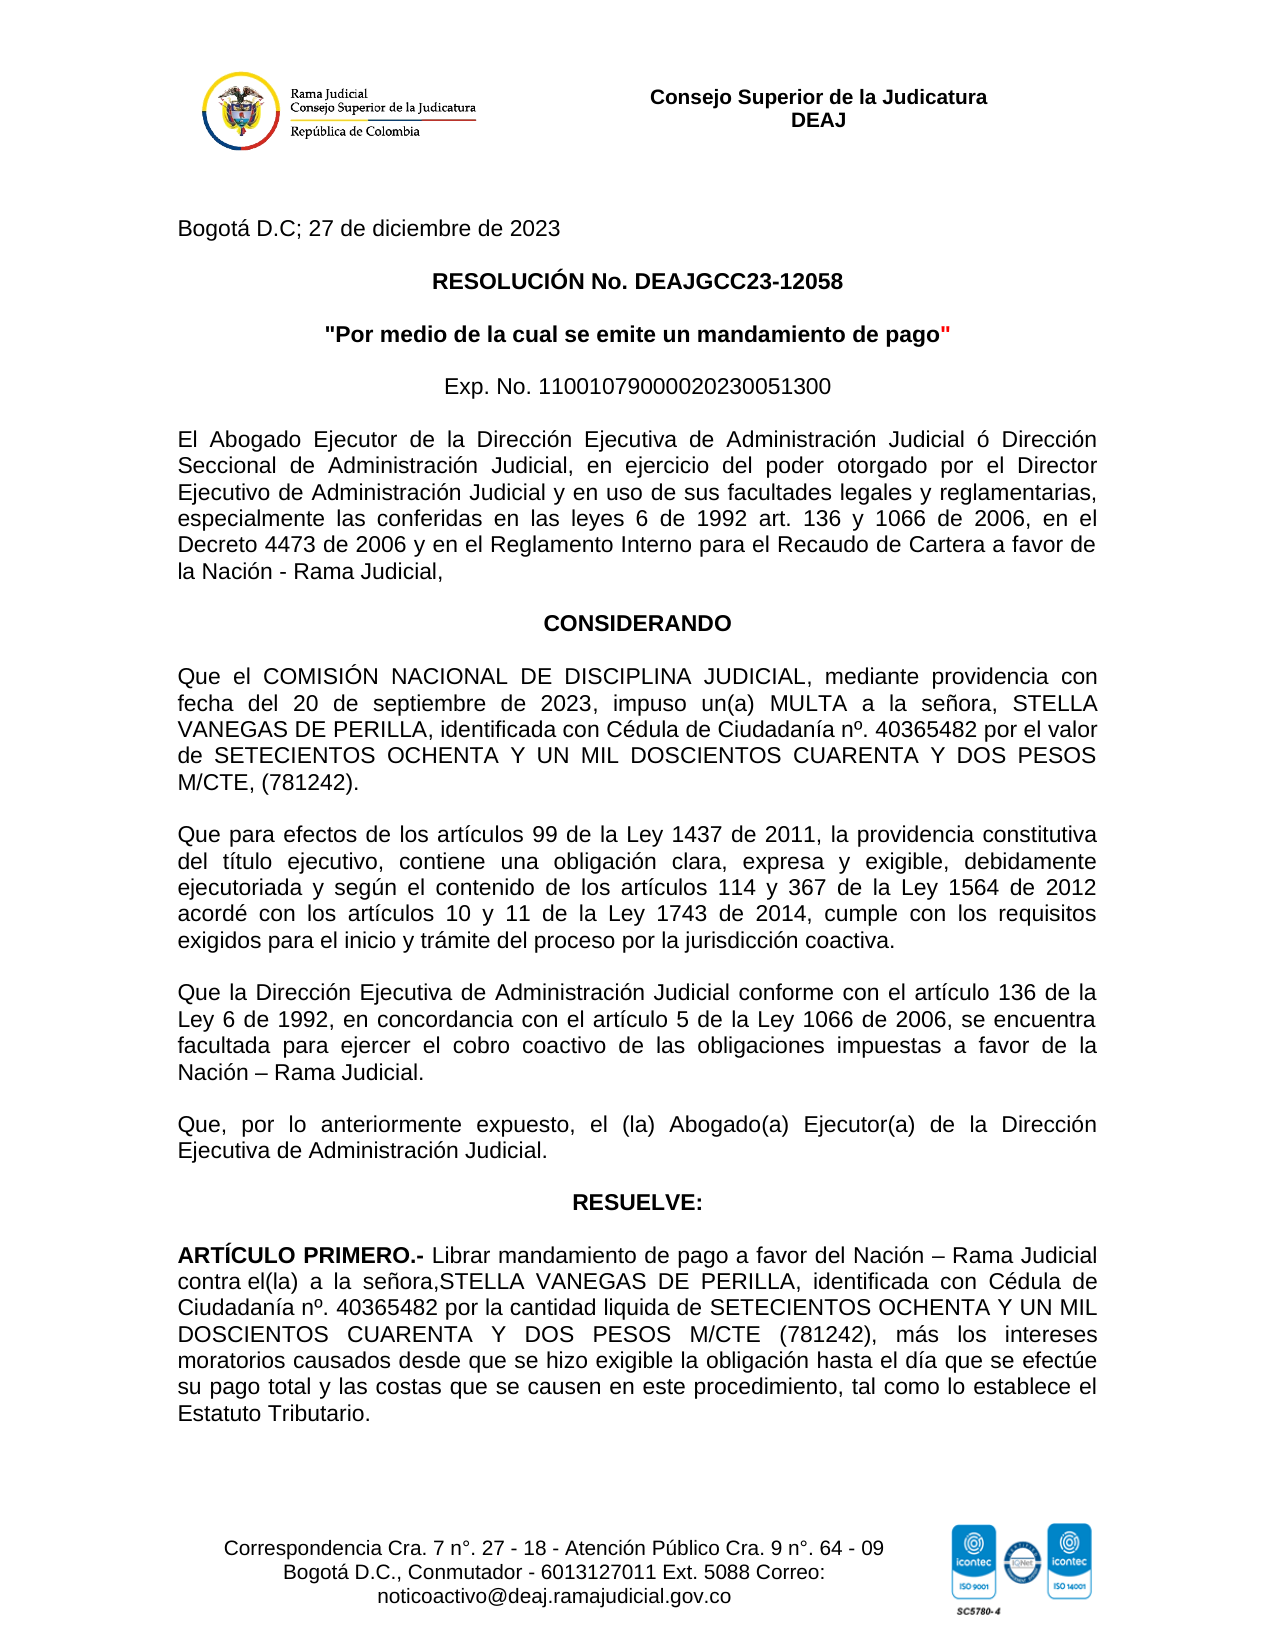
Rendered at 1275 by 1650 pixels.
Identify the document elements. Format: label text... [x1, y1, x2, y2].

text RESUELVE: [177, 1189, 1098, 1215]
text Exp. No. 11001079000020230051300 [177, 373, 1098, 399]
text RESOLUCIÓN No. DEAJGCC23-12058 [177, 268, 1098, 294]
picture [946, 1522, 1102, 1622]
text Que el COMISIÓN NACIONAL DE DISCIPLINA JUDICIAL, mediante providencia con fecha del 20 de septiembre de 2023, impuso un(a) MULTA a la señora, STELLA VANEGAS DE PERILLA, identificada con Cédula de Ciudadanía nº. 40365482 por el valor de SETECIENTOS OCHENTA Y UN MIL DOSCIENTOS CUARENTA Y DOS PESOS M/CTE , (781242). [177, 663, 1098, 795]
text Que la Dirección Ejecutiva de Administración Judicial conforme con el artículo 136 de la Ley 6 de 1992, en concordancia con el artículo 5 de la Ley 1066 de 2006, se encuentra facultada para ejercer el cobro coactivo de las obligaciones impuestas a favor de la Nación – Rama Judicial. [177, 979, 1098, 1085]
text Que para efectos de los artículos 99 de la Ley 1437 de 2011, la providencia constitutiva del título ejecutivo, contiene una obligación clara, expresa y exigible, debidamente ejecutoriada y según el contenido de los artículos 114 y 367 de la Ley 1564 de 2012 acordé con los artículos 10 y 11 de la Ley 1743 de 2014, cumple con los requisitos exigidos para el inicio y trámite del proceso por la jurisdicción coactiva. [177, 821, 1098, 953]
text El Abogado Ejecutor de la Dirección Ejecutiva de Administración Judicial ó Dirección Seccional de Administración Judicial, en ejercicio del poder otorgado por el Director Ejecutivo de Administración Judicial y en uso de sus facultades legales y reglamentarias, especialmente las conferidas en las leyes 6 de 1992 art. 136 y 1066 de 2006, en el Decreto 4473 de 2006 y en el Reglamento Interno para el Recaudo de Cartera a favor de la Nación - Rama Judicial, [177, 426, 1098, 584]
text ARTÍCULO PRIMERO.- Librar mandamiento de pago a favor del Nación – Rama Judicial contra el(la) a la señora,STELLA VANEGAS DE PERILLA, identificada con Cédula de Ciudadanía nº. 40365482 por la cantidad liquida de SETECIENTOS OCHENTA Y UN MIL DOSCIENTOS CUARENTA Y DOS PESOS M/CTE (781242), más los intereses moratorios causados desde que se hizo exigible la obligación hasta el día que se efectúe su pago total y las costas que se causen en este procedimiento, tal como lo establece el Estatuto Tributario. [177, 1242, 1098, 1426]
picture [196, 65, 482, 158]
text CONSIDERANDO [177, 610, 1098, 637]
text Bogotá D.C; 27 de diciembre de 2023 [177, 215, 1098, 241]
text Que, por lo anteriormente expuesto, el (la) Abogado(a) Ejecutor(a) de la Dirección Ejecutiva de Administración Judicial. [177, 1111, 1098, 1164]
text "Por medio de la cual se emite un mandamiento de pago" [177, 321, 1098, 347]
